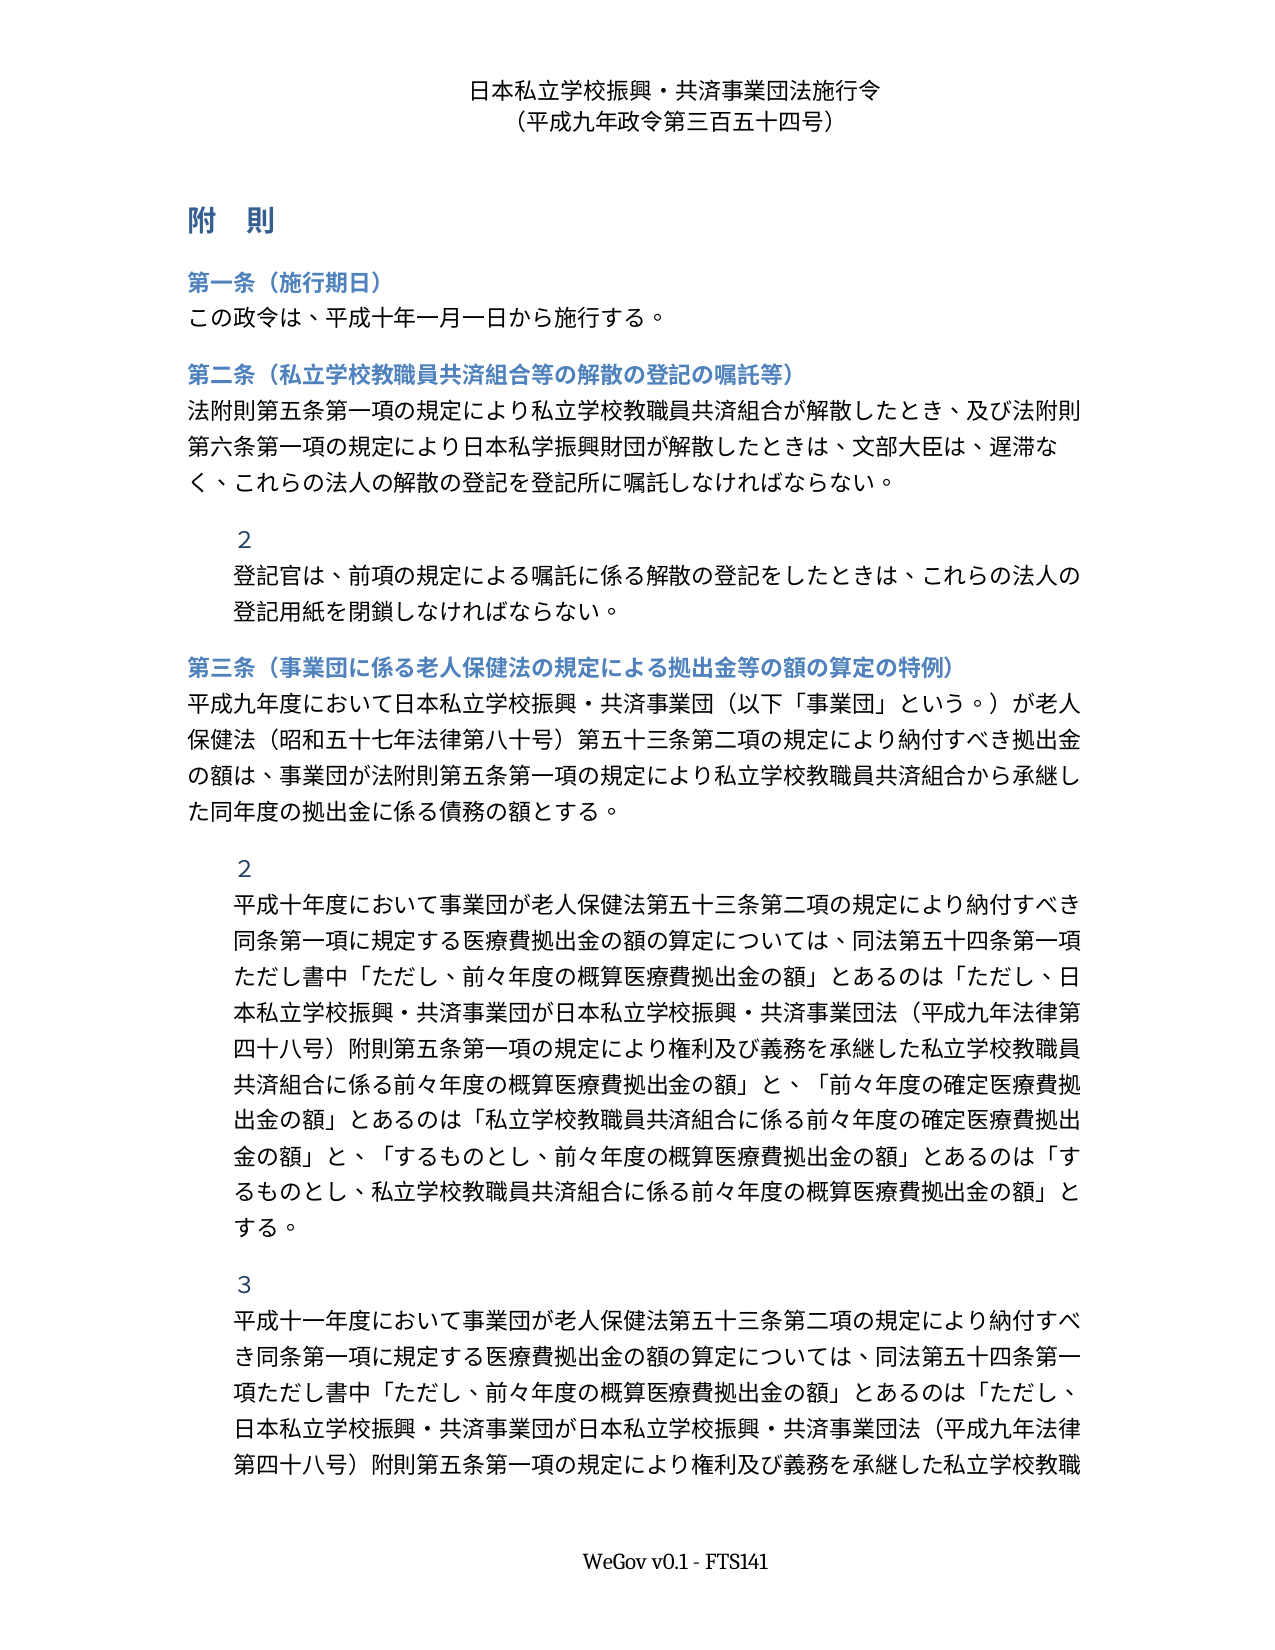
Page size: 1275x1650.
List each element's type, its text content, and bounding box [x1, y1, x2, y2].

text この政令は、平成十年一月一日から施行する。 [187, 302, 1087, 334]
text 法附則第五条第一項の規定により私立学校教職員共済組合が解散したとき、及び法附則第六条第一項の規定により日本私学振興財団が解散したときは、文部大臣は、遅滞なく、これらの法人の解散の登記を登記所に嘱託しなければならない。 [187, 395, 1087, 498]
subtitle 第三条（事業団に係る老人保健法の規定による拠出金等の額の算定の特例） [187, 652, 1087, 684]
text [233, 1305, 1087, 1480]
subtitle 第二条（私立学校教職員共済組合等の解散の登記の嘱託等） [187, 359, 1087, 390]
subtitle ２ [233, 524, 1087, 555]
text 登記官は、前項の規定による嘱託に係る解散の登記をしたときは、これらの法人の登記用紙を閉鎖しなければならない。 [233, 560, 1087, 627]
subtitle ３ [233, 1269, 1087, 1300]
text 平成九年度において日本私立学校振興・共済事業団（以下「事業団」という。）が老人保健法（昭和五十七年法律第八十号）第五十三条第二項の規定により納付すべき拠出金の額は、事業団が法附則第五条第一項の規定により私立学校教職員共済組合から承継した同年度の拠出金に係る債務の額とする。 [187, 688, 1087, 827]
subtitle ２ [233, 853, 1087, 884]
subtitle 附 則 [187, 200, 1087, 240]
subtitle 第一条（施行期日） [187, 266, 1087, 298]
text 平成十年度において事業団が老人保健法第五十三条第二項の規定により納付すべき同条第一項に規定する医療費拠出金の額の算定については、同法第五十四条第一項ただし書中「ただし、前々年度の概算医療費拠出金の額」とあるのは「ただし、日本私立学校振興・共済事業団が日本私立学校振興・共済事業団法（平成九年法律第四十八号）附則第五条第一項の規定により権利及び義務を承継した私立学校教職員共済組合に係る前々年度の概算医療費拠出金の額」と、「前々年度の確定医療費拠出金の額」とあるのは「私立学校教職員共済組合に係る前々年度の確定医療費拠出金の額」と、「するものとし、前々年度の概算医療費拠出金の額」とあるのは「するものとし、私立学校教職員共済組合に係る前々年度の概算医療費拠出金の額」とする。 [233, 889, 1087, 1243]
